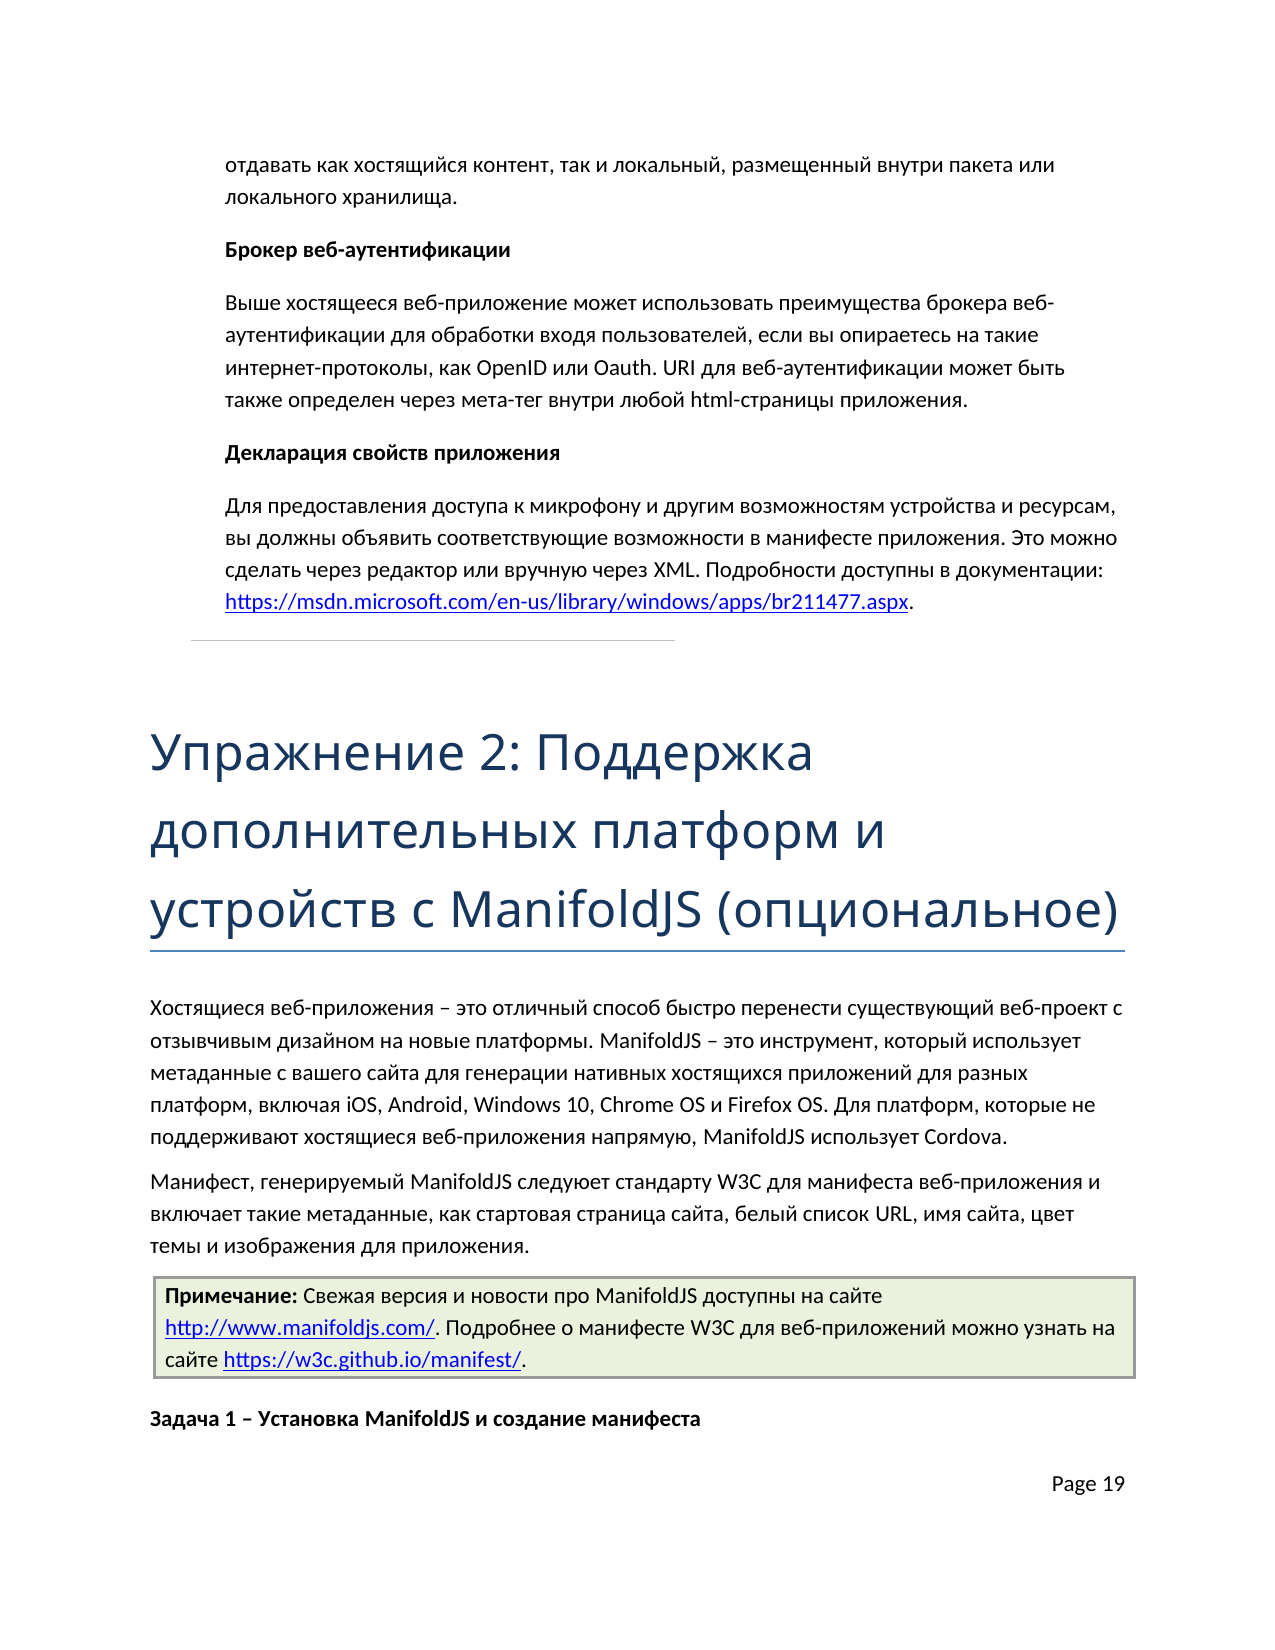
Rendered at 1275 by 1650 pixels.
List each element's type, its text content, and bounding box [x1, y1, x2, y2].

list Декларация свойств приложения [225, 438, 1125, 466]
list Для предоставления доступа к микрофону и другим возможностям устройства и ресурсам, вы должны объявить соответствующие возможности в манифесте приложения. Это можно сделать через редактор или вручную через XML. Подробности доступны в документации: https://msdn.microsoft.com/en-us/library/windows/apps/br211477.aspx. [225, 491, 1125, 615]
text Упражнение 2: Поддержка дополнительных платформ и устройств с ManifoldJS (опциональное) [150, 717, 1125, 950]
list Брокер веб-аутентификации [225, 235, 1125, 263]
list Примечание: Свежая версия и новости про ManifoldJS доступны на сайте http://www.manifoldjs.com/. Подробнее о манифесте W3C для веб-приложений можно узнать на сайте https://w3c.github.io/manifest/. [156, 1279, 1133, 1376]
text Манифест, генерируемый ManifoldJS следуюет стандарту W3C для манифеста веб-приложения и включает такие метаданные, как стартовая страница сайта, белый список URL, имя сайта, цвет темы и изображения для приложения. [150, 1167, 1125, 1259]
list Выше хостящееся веб-приложение может использовать преимущества брокера веб-аутентификации для обработки входя пользователей, если вы опираетесь на такие интернет-протоколы, как OpenID или Oauth. URI для веб-аутентификации может быть также определен через мета-тег внутри любой html-страницы приложения. [187, 288, 1125, 413]
text Задача 1 – Установка ManifoldJS и создание манифеста [150, 1404, 1125, 1432]
text Хостящиеся веб-приложения – это отличный способ быстро перенести существующий веб-проект с отзывчивым дизайном на новые платформы. ManifoldJS – это инструмент, который использует метаданные с вашего сайта для генерации нативных хостящихся приложений для разных платформ, включая iOS, Android, Windows 10, Chrome OS и Firefox OS. Для платформ, которые не поддерживают хостящиеся веб-приложения напрямую, ManifoldJS использует Cordova. [150, 993, 1125, 1150]
